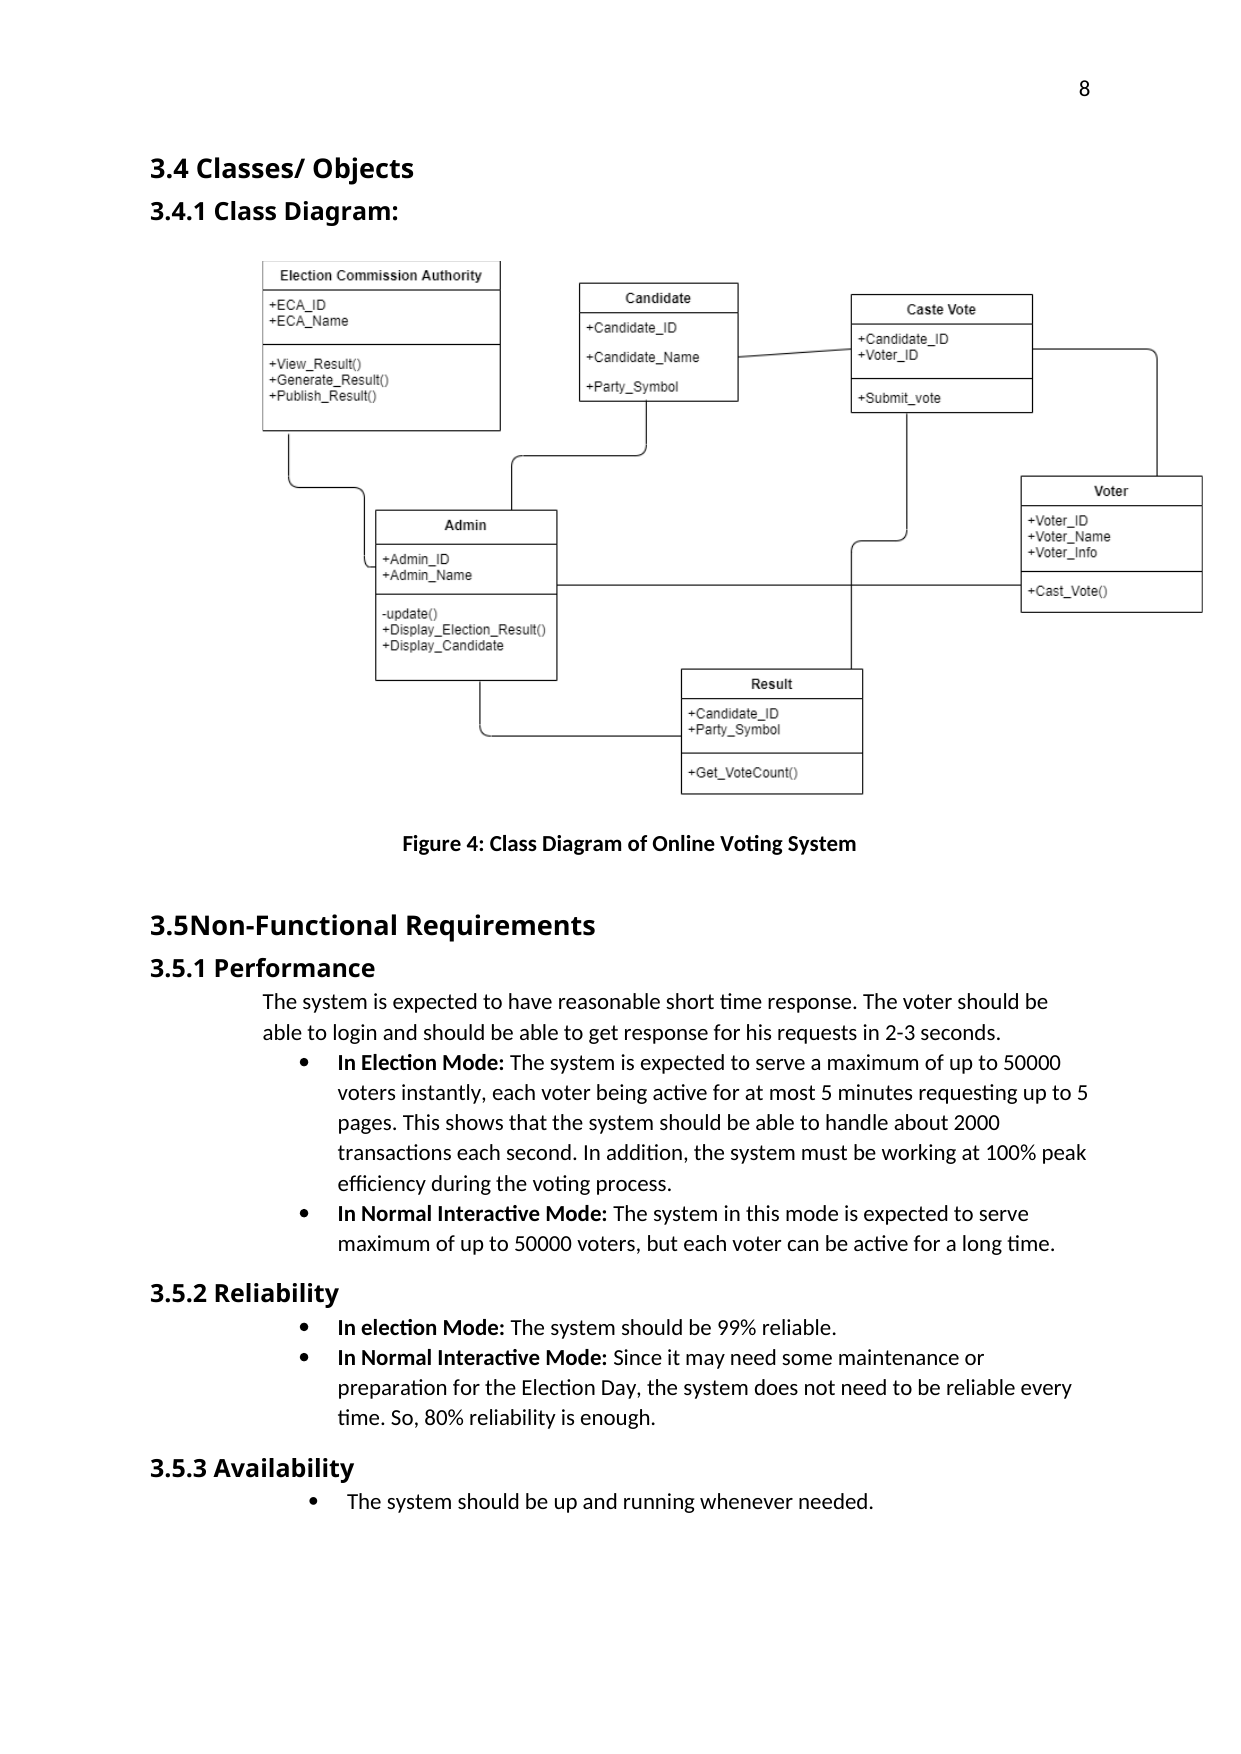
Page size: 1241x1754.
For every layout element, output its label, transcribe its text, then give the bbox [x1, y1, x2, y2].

list In election Mode: The system should be 99% reliable. [300, 1313, 1090, 1341]
list In Election Mode: The system is expected to serve a maximum of up to 50000 voters instantly, each voter being active for at most 5 minutes requesting up to 5 pages. This shows that the system should be able to handle about 2000 transactions each second. In addition, the system must be working at 100% peak efficiency during the voting process. [300, 1048, 1090, 1197]
subtitle 3.5.2 Reliability [150, 1276, 1090, 1310]
list The system should be up and running whenever needed. [309, 1487, 1090, 1515]
list The system is expected to have reasonable short time response. The voter should be able to login and should be able to get response for his requests in 2-3 seconds. [262, 987, 1090, 1046]
picture [262, 261, 1203, 798]
list In Normal Interactive Mode: The system in this mode is expected to serve maximum of up to 50000 voters, but each voter can be active for a long time. [300, 1199, 1090, 1257]
list In Normal Interactive Mode: Since it may need some maintenance or preparation for the Election Day, the system does not need to be reliable every time. So, 80% reliability is enough. [300, 1343, 1090, 1431]
subtitle 3.4 Classes/ Objects [150, 150, 1090, 187]
subtitle Non-Functional Requirements [150, 907, 1090, 943]
subtitle 3.4.1 Class Diagram: [150, 194, 1090, 228]
list Figure 4: Class Diagram of Online Voting System [262, 829, 1090, 858]
subtitle 3.5.3 Availability [150, 1450, 1090, 1484]
subtitle 3.5.1 Performance [150, 951, 1090, 985]
